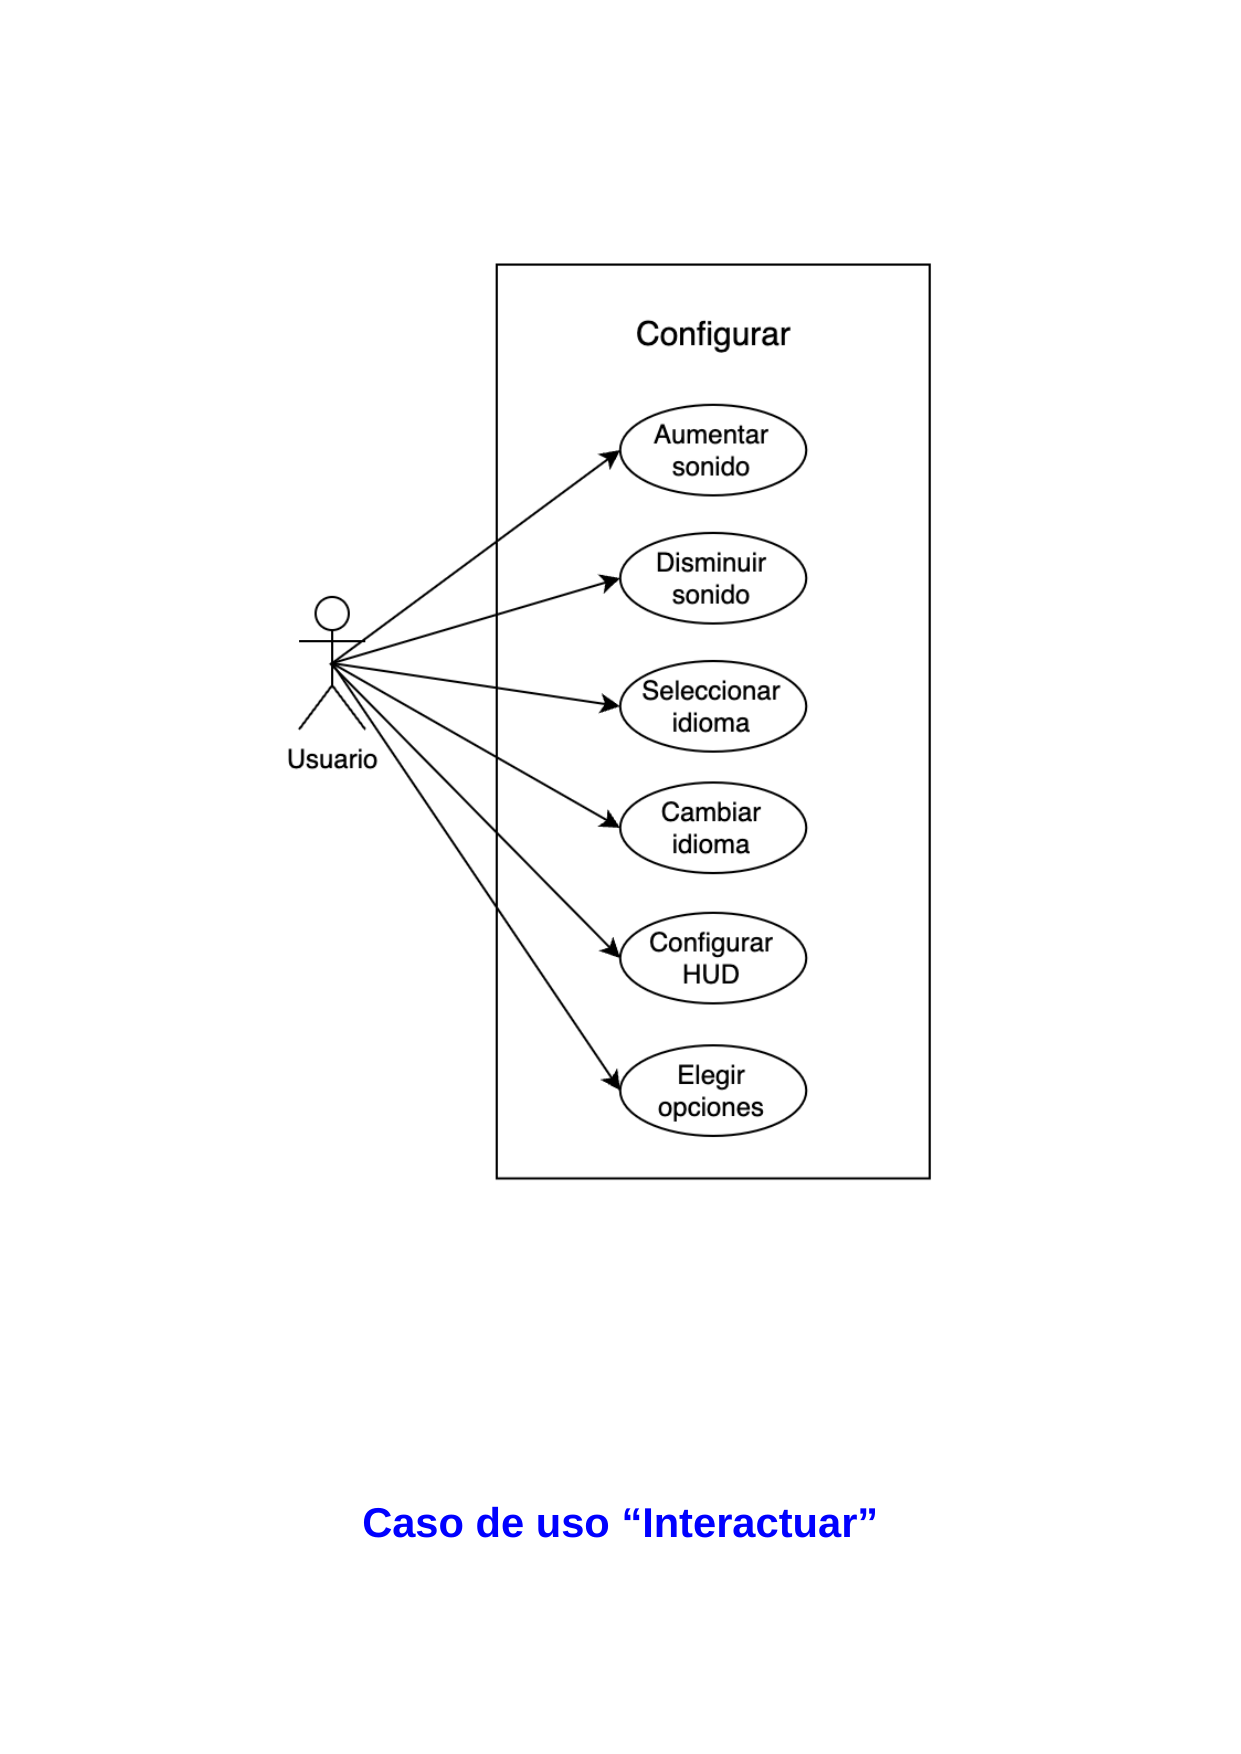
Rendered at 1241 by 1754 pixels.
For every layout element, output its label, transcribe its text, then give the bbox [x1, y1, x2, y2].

picture [150, 205, 1091, 1274]
text Caso de uso “Interactuar” [150, 1498, 1090, 1546]
